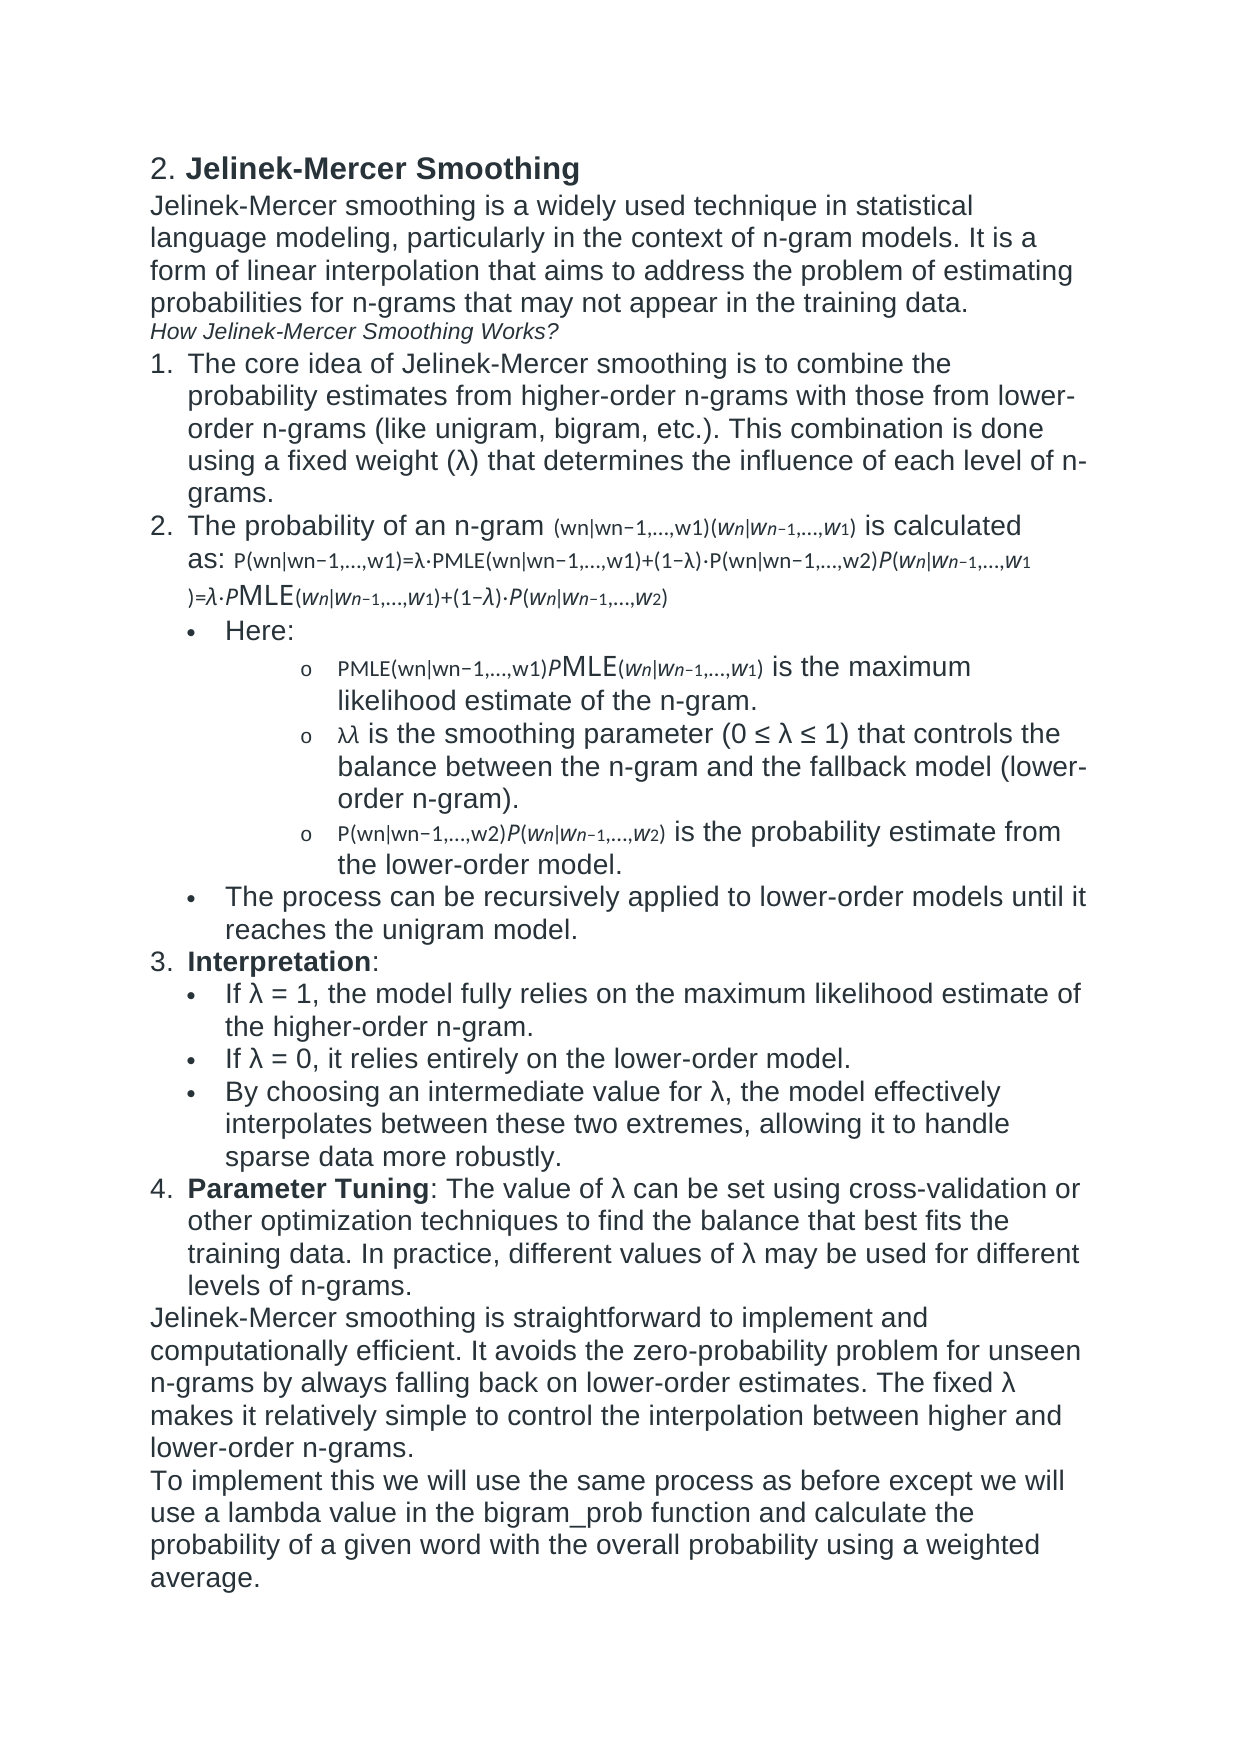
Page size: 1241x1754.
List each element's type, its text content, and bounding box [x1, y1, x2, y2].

text To implement this we will use the same process as before except we will use a lambda value in the bigram_prob function and calculate the probability of a given word with the overall probability using a weighted average. [150, 1463, 1090, 1593]
text Jelinek-Mercer smoothing is a widely used technique in statistical language modeling, particularly in the context of n-gram models. It is a form of linear interpolation that aims to address the problem of estimating probabilities for n-grams that may not appear in the training data. [150, 189, 1090, 318]
subtitle 2. Jelinek-Mercer Smoothing [150, 150, 1090, 186]
list Here: [187, 613, 1090, 646]
list Interpretation: [150, 945, 1090, 977]
list The core idea of Jelinek-Mercer smoothing is to combine the probability estimates from higher-order n-grams with those from lower-order n-grams (like unigram, bigram, etc.). This combination is done using a fixed weight (λ) that determines the influence of each level of n-grams. [150, 347, 1090, 509]
text Jelinek-Mercer smoothing is straightforward to implement and computationally efficient. It avoids the zero-probability problem for unseen n-grams by always falling back on lower-order estimates. The fixed λ makes it relatively simple to control the interpolation between higher and lower-order n-grams. [150, 1301, 1090, 1463]
list PMLE(wn∣wn−1,…,w1)PMLE​(wn​∣wn−1​,…,w1​) is the maximum likelihood estimate of the n-gram. [300, 646, 1090, 717]
list The probability of an n-gram (wn∣wn−1,…,w1)(wn​∣wn−1​,…,w1​) is calculated as: P(wn∣wn−1,…,w1)=λ⋅PMLE(wn∣wn−1,…,w1)+(1−λ)⋅P(wn∣wn−1,…,w2)P(wn​∣wn−1​,…,w1​)=λ⋅PMLE​(wn​∣wn−1​,…,w1​)+(1−λ)⋅P(wn​∣wn−1​,…,w2​) [150, 509, 1090, 613]
list If λ = 1, the model fully relies on the maximum likelihood estimate of the higher-order n-gram. [187, 977, 1090, 1042]
list P(wn∣wn−1,…,w2)P(wn​∣wn−1​,…,w2​) is the probability estimate from the lower-order model. [300, 815, 1090, 880]
list By choosing an intermediate value for λ, the model effectively interpolates between these two extremes, allowing it to handle sparse data more robustly. [187, 1075, 1090, 1172]
list Parameter Tuning: The value of λ can be set using cross-validation or other optimization techniques to find the balance that best fits the training data. In practice, different values of λ may be used for different levels of n-grams. [150, 1172, 1090, 1301]
list If λ = 0, it relies entirely on the lower-order model. [187, 1042, 1090, 1075]
subtitle How Jelinek-Mercer Smoothing Works? [150, 318, 1090, 345]
list λλ is the smoothing parameter (0 ≤ λ ≤ 1) that controls the balance between the n-gram and the fallback model (lower-order n-gram). [300, 717, 1090, 815]
list The process can be recursively applied to lower-order models until it reaches the unigram model. [187, 880, 1090, 945]
